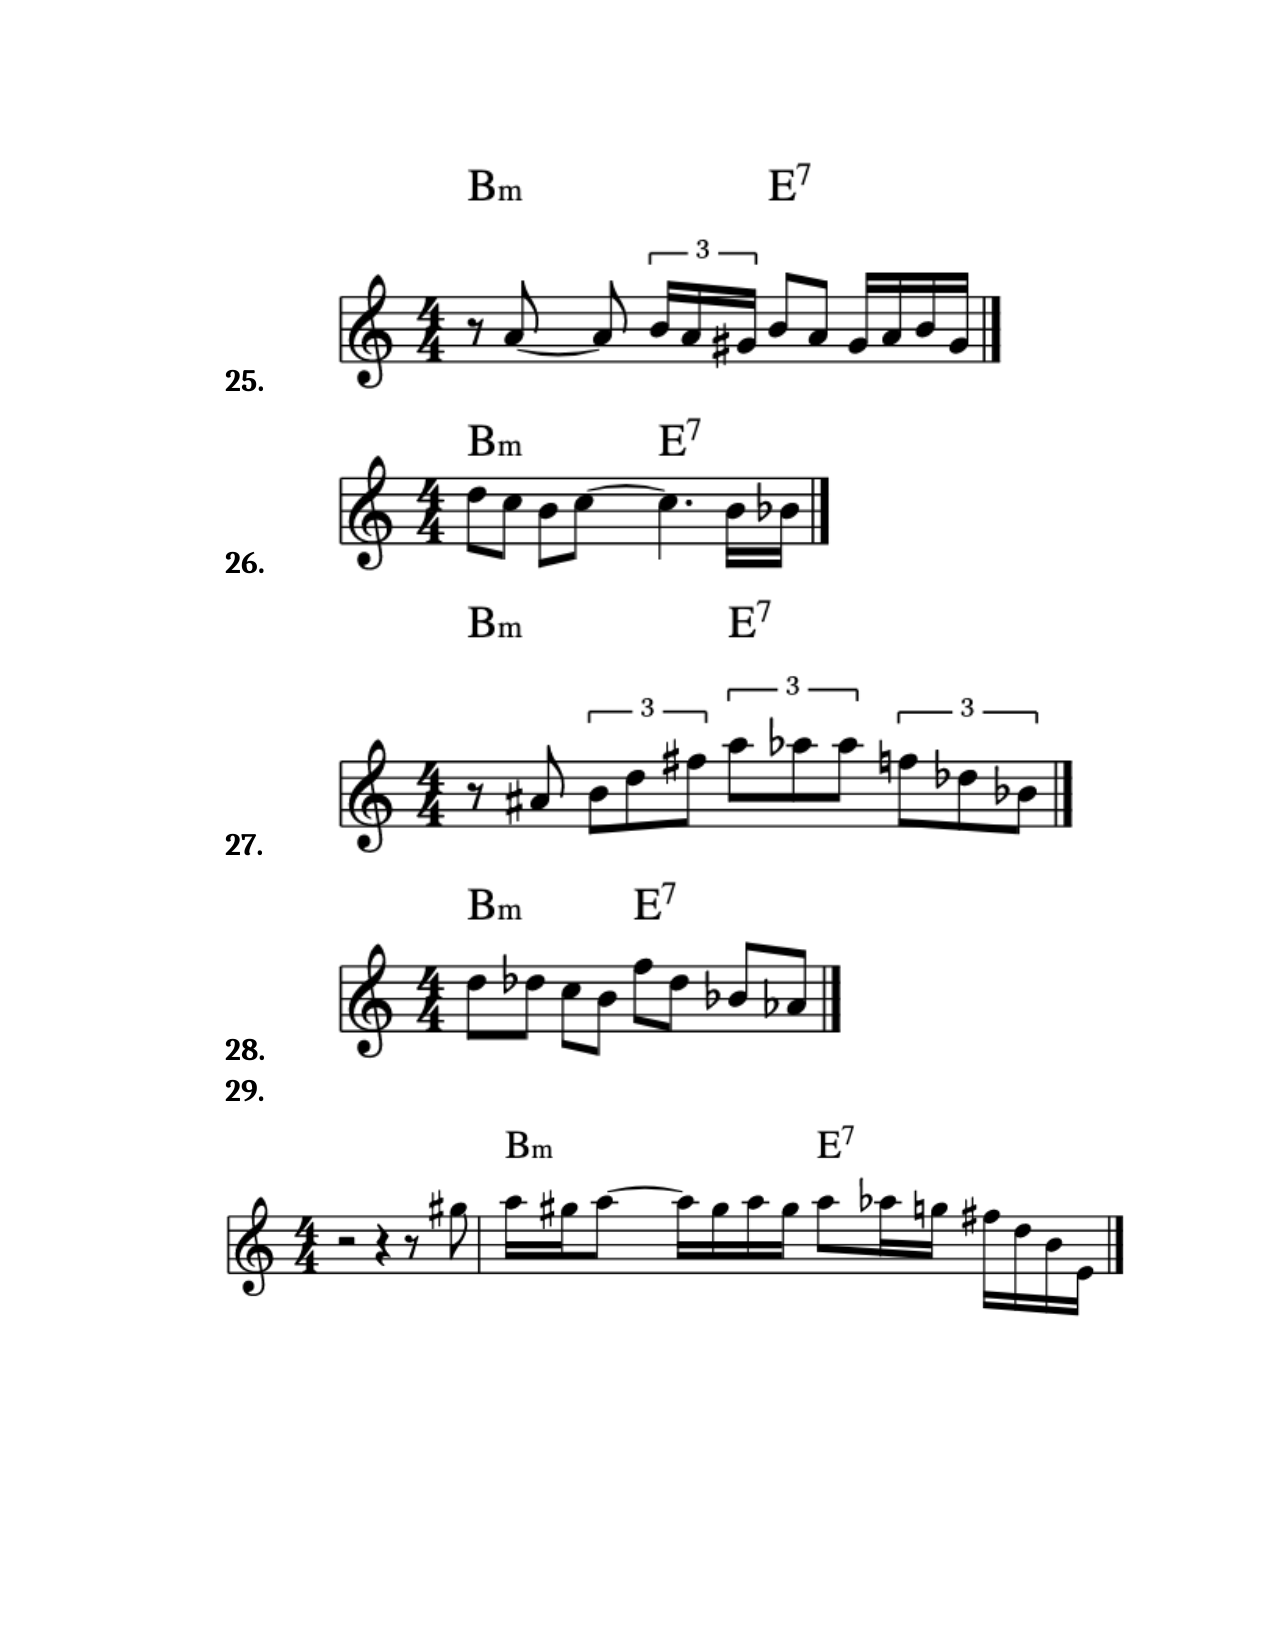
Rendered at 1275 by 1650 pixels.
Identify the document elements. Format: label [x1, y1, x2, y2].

picture [225, 1113, 1125, 1318]
picture [337, 150, 1003, 392]
picture [337, 868, 844, 1061]
picture [337, 586, 1075, 856]
picture [337, 404, 832, 574]
